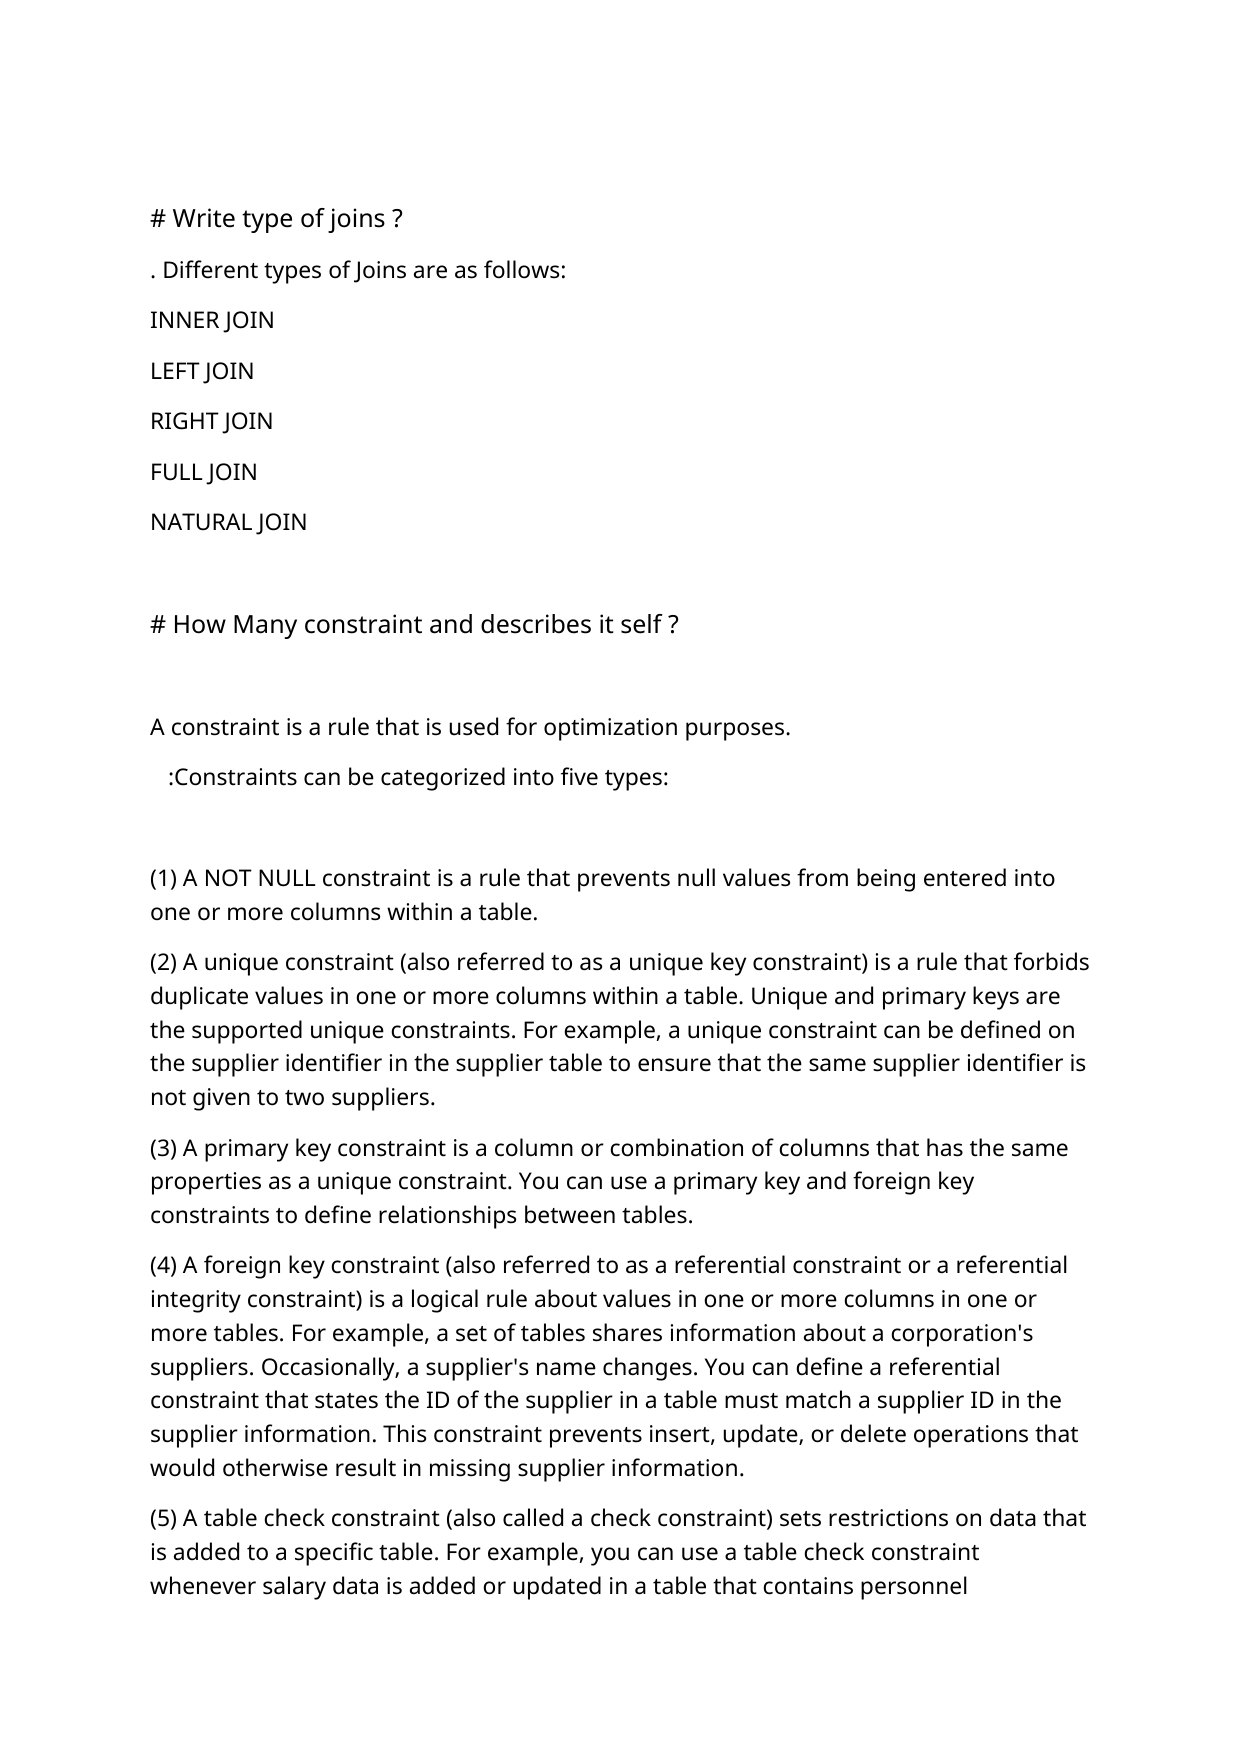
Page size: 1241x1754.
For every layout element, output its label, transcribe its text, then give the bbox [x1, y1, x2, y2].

text (4) A foreign key constraint (also referred to as a referential constraint or a referential integrity constraint) is a logical rule about values in one or more columns in one or more tables. For example, a set of tables shares information about a corporation's suppliers. Occasionally, a supplier's name changes. You can define a referential constraint that states the ID of the supplier in a table must match a supplier ID in the supplier information. This constraint prevents insert, update, or delete operations that would otherwise result in missing supplier information. [150, 1249, 1090, 1483]
text (1) A NOT NULL constraint is a rule that prevents null values from being entered into one or more columns within a table. [150, 862, 1090, 927]
text (3) A primary key constraint is a column or combination of columns that has the same properties as a unique constraint. You can use a primary key and foreign key constraints to define relationships between tables. [150, 1131, 1090, 1230]
text FULL JOIN [150, 456, 1090, 487]
text . Different types of Joins are as follows: [150, 254, 1090, 285]
text # Write type of joins ? [150, 200, 1090, 234]
text # How Many constraint and describes it self ? [150, 607, 1090, 641]
text NATURAL JOIN [150, 506, 1090, 537]
text RIGHT JOIN [150, 405, 1090, 436]
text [150, 1502, 1090, 1601]
text INNER JOIN [150, 304, 1090, 336]
text A constraint is a rule that is used for optimization purposes. [150, 711, 1090, 742]
text LEFT JOIN [150, 355, 1090, 386]
text :Constraints can be categorized into five types: [150, 761, 1090, 792]
text (2) A unique constraint (also referred to as a unique key constraint) is a rule that forbids duplicate values in one or more columns within a table. Unique and primary keys are the supported unique constraints. For example, a unique constraint can be defined on the supplier identifier in the supplier table to ensure that the same supplier identifier is not given to two suppliers. [150, 946, 1090, 1112]
